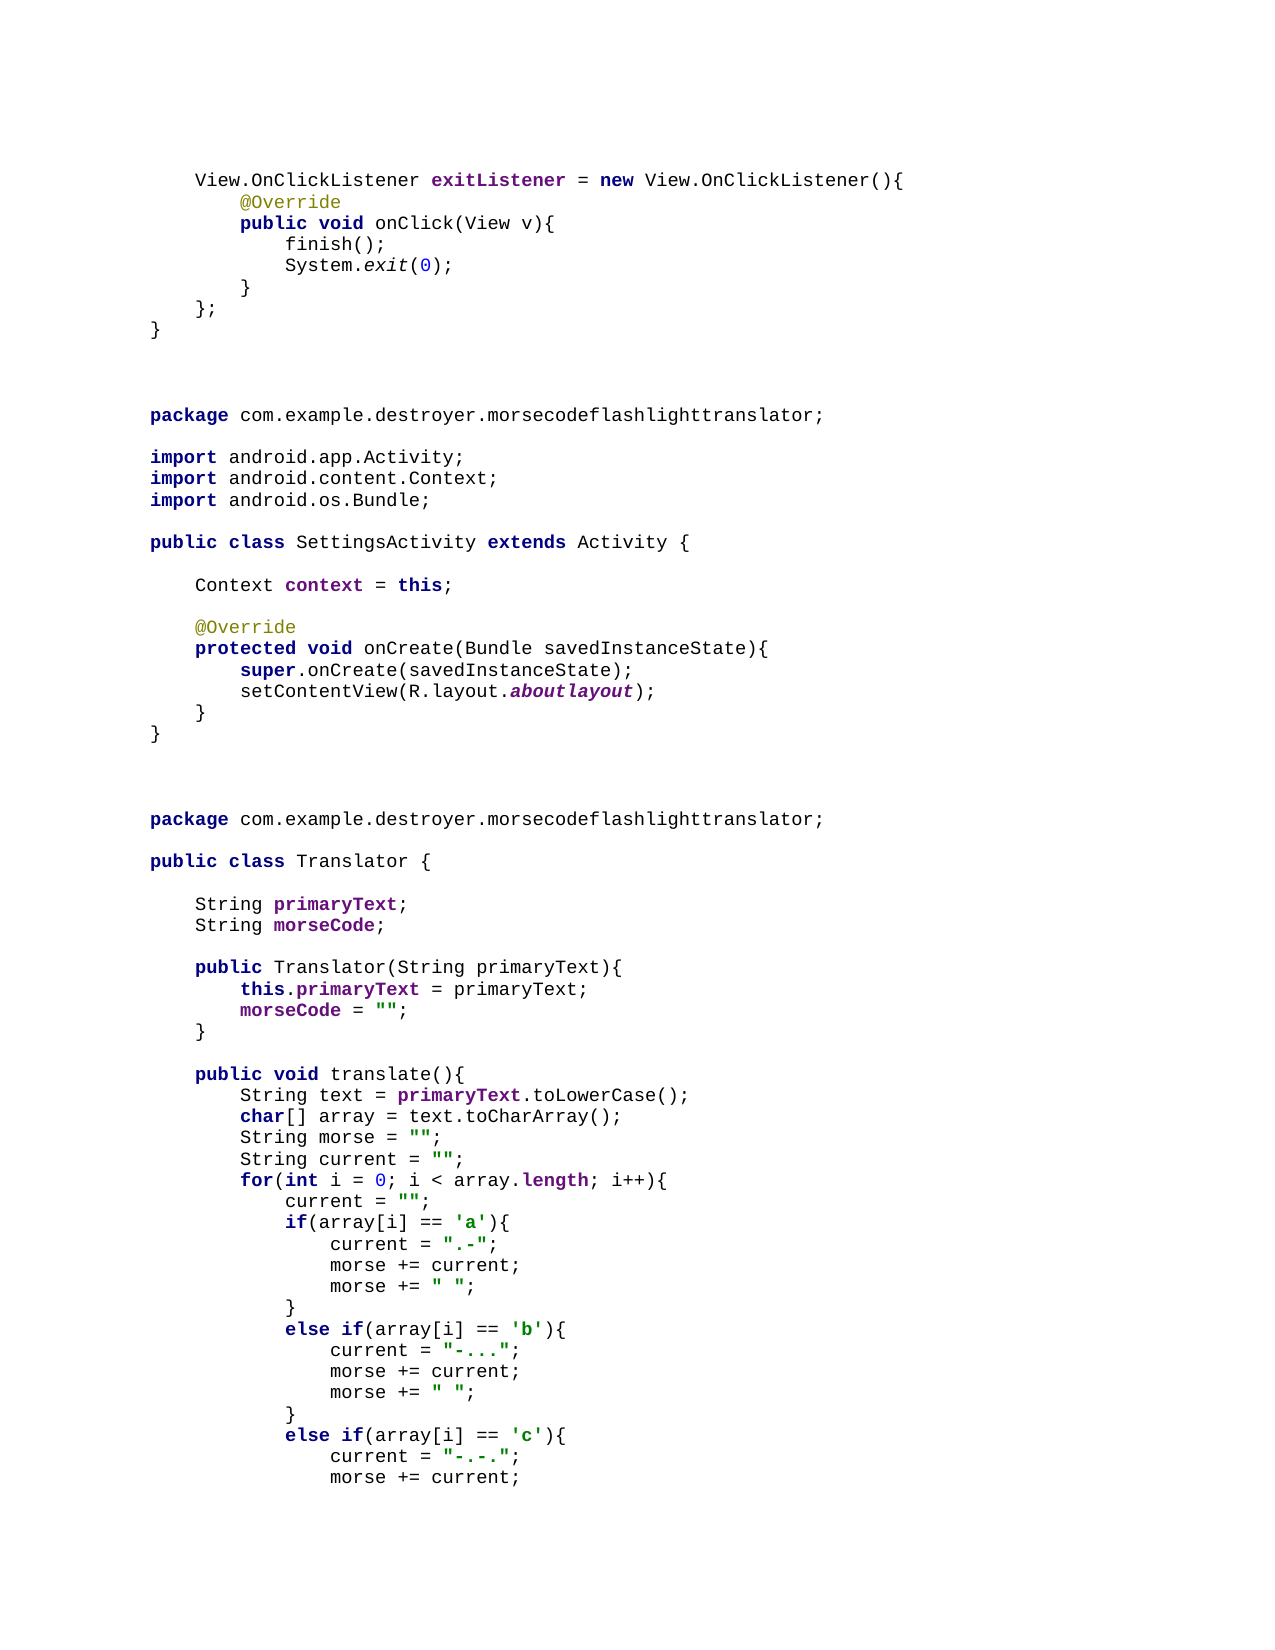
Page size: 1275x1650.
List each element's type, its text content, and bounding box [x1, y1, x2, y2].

text package com.example.destroyer.morsecodeflashlighttranslator; import android.app.Activity; import android.content.Context; import android.os.Bundle; public class SettingsActivity extends Activity { Context context = this; @Override protected void onCreate(Bundle savedInstanceState){ super.onCreate(savedInstanceState); setContentView(R.layout.aboutlayout); } } [150, 405, 1125, 745]
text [150, 150, 1125, 341]
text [150, 809, 1125, 1489]
